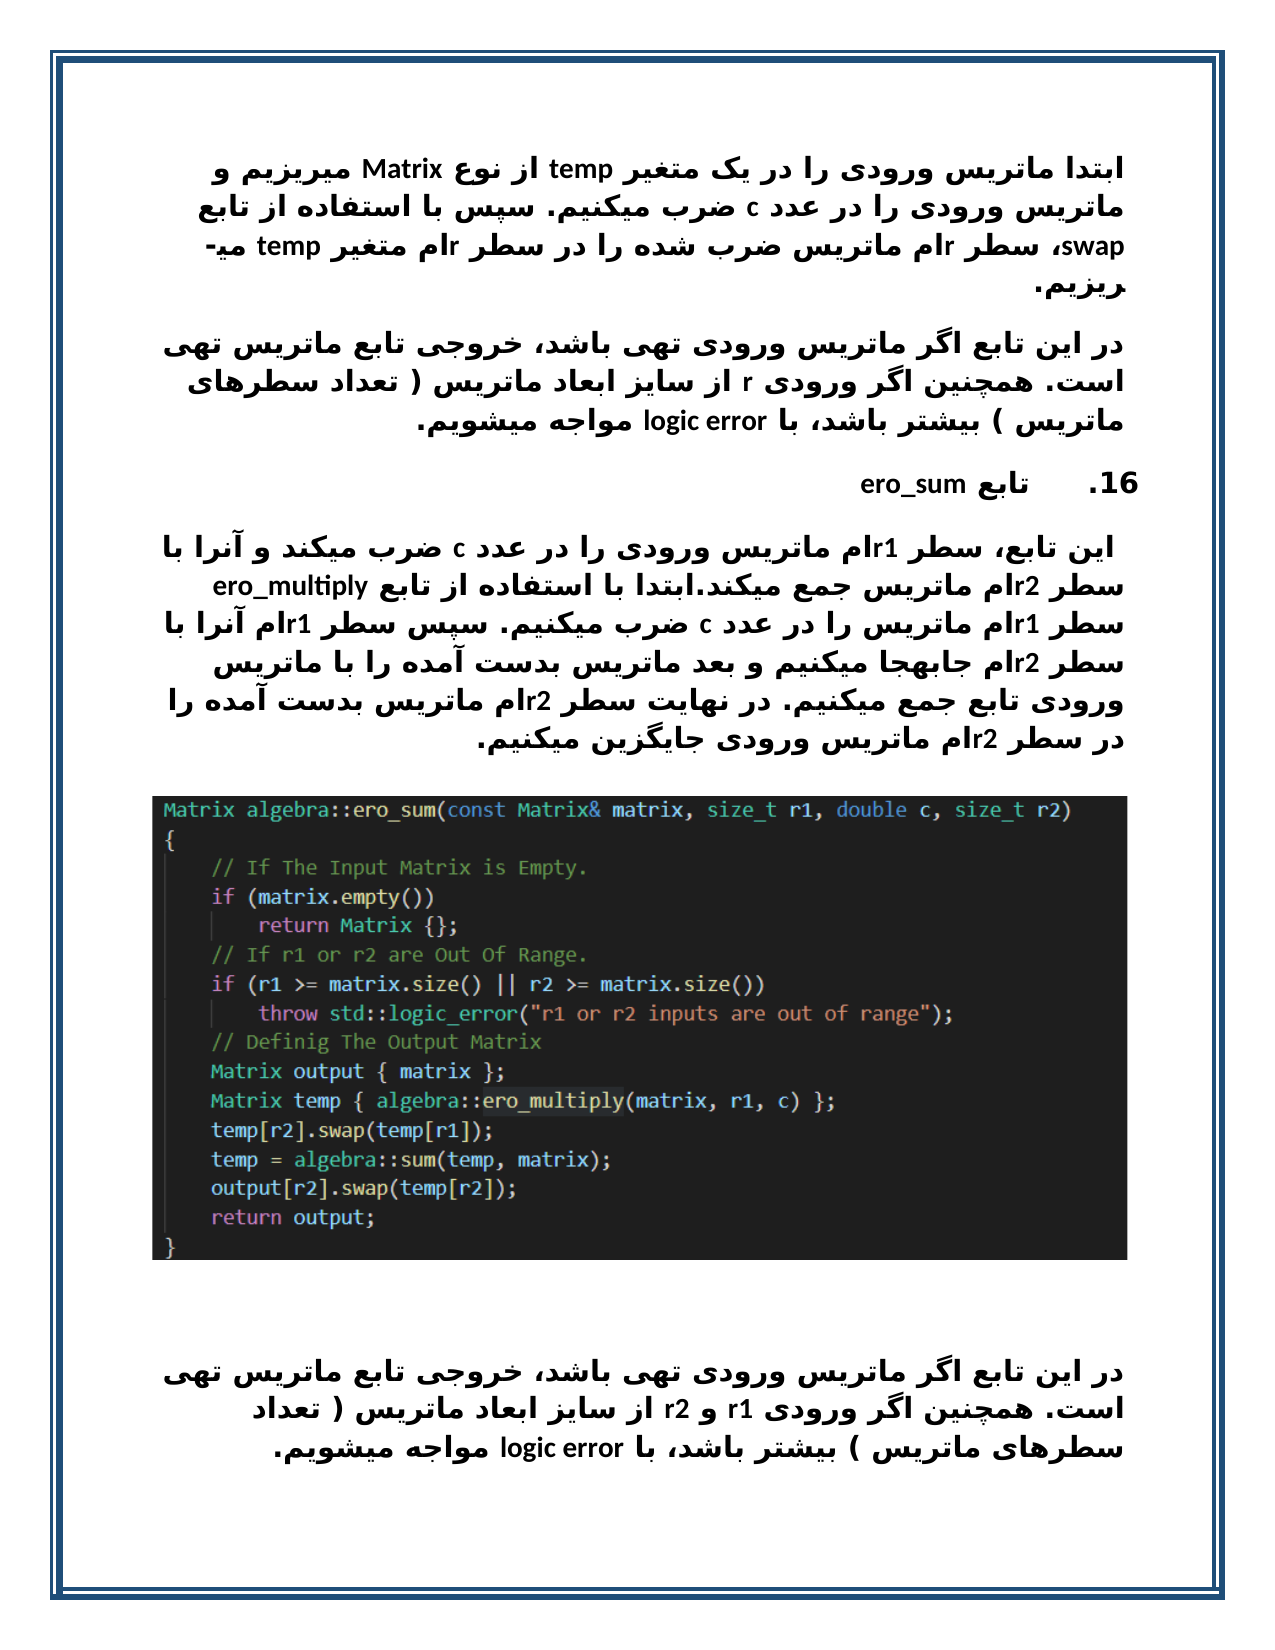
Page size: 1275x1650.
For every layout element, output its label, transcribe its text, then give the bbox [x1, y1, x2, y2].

text در این تابع اگر ماتریس ورودی تهی باشد، خروجی تابع ماتریس تهی است. همچنین اگر ورودی r1 و r2 از سایز ابعاد ماتریس ( تعداد سطرهای ماتریس ) بیشتر باشد، با logic error مواجه میشویم. [150, 1354, 1125, 1464]
list تابع ero_sum [150, 465, 1087, 501]
text ابتدا ماتریس ورودی را در یک متغیر temp از نوع Matrix میریزیم و ماتریس ورودی را در عدد c ضرب میکنیم. سپس با استفاده از تابع swap، سطر rام ماتریس ضرب شده را در سطر rام متغیر temp میریزیم. [150, 150, 1125, 299]
picture [152, 796, 1128, 1260]
text این تابع، سطر r1ام ماتریس ورودی را در عدد c ضرب میکند و آنرا با سطر r2ام ماتریس جمع میکند.ابتدا با استفاده از تابع ero_multiply سطر r1ام ماتریس را در عدد c ضرب میکنیم. سپس سطر r1ام آنرا با سطر r2ام جابهجا میکنیم و بعد ماتریس بدست آمده را با ماتریس ورودی تابع جمع میکنیم. در نهایت سطر r2ام ماتریس بدست آمده را در سطر r2ام ماتریس ورودی جایگزین میکنیم. [150, 529, 1125, 756]
text در این تابع اگر ماتریس ورودی تهی باشد، خروجی تابع ماتریس تهی است. همچنین اگر ورودی r از سایز ابعاد ماتریس ( تعداد سطرهای ماتریس ) بیشتر باشد، با logic error مواجه میشویم. [150, 327, 1125, 437]
